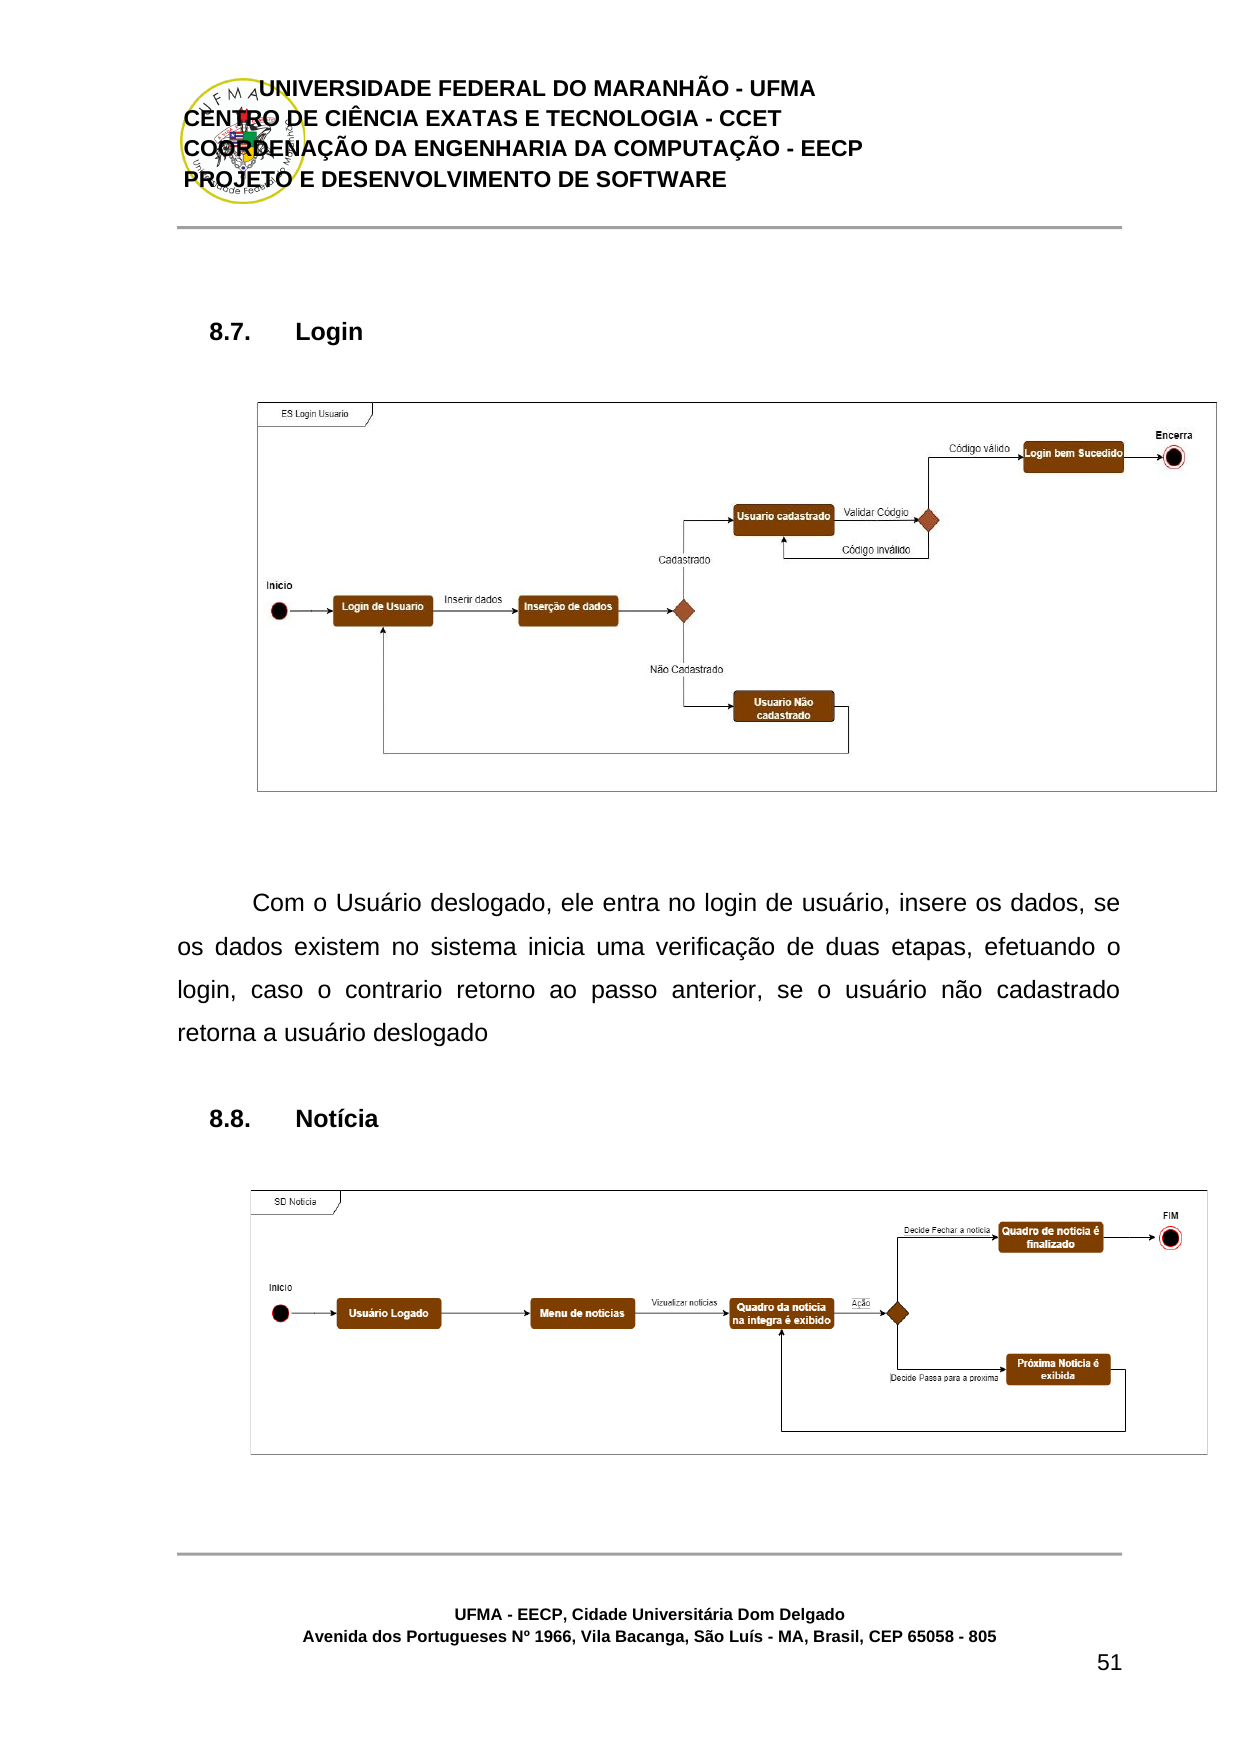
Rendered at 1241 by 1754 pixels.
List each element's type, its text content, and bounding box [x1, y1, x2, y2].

picture [250, 1190, 1208, 1455]
picture [180, 78, 306, 204]
list Login [251, 317, 1122, 345]
picture [250, 402, 1217, 792]
list Notícia [251, 1104, 1122, 1133]
text Com o Usuário deslogado, ele entra no login de usuário, insere os dados, se os dados existem no sistema inicia uma verificação de duas etapas, efetuando o login, caso o contrario retorno ao passo anterior, se o usuário não cadastrado retorna a usuário deslogado [177, 888, 1122, 1046]
